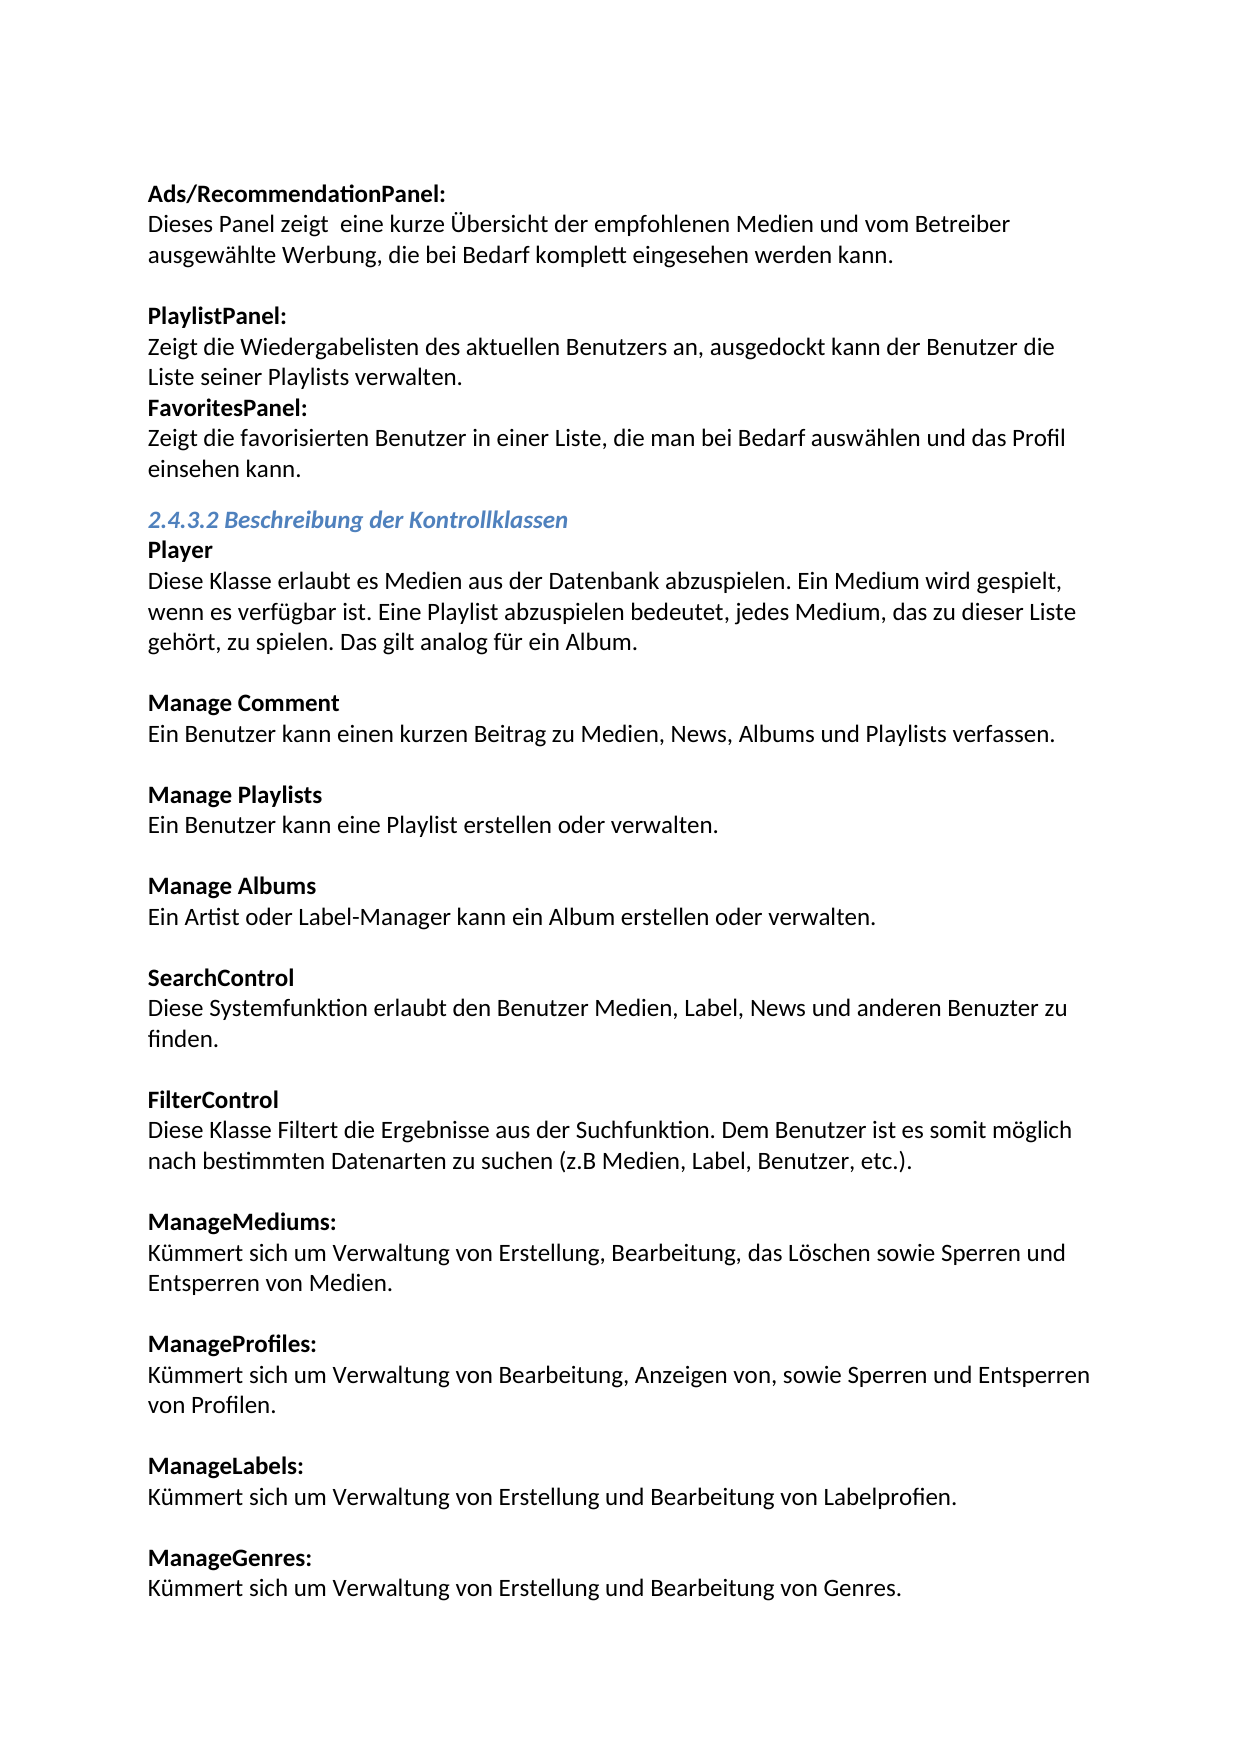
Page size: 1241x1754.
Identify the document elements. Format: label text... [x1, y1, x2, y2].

text Player [148, 535, 1093, 565]
text Kümmert sich um Verwaltung von Erstellung und Bearbeitung von Genres. [148, 1572, 1093, 1603]
text Zeigt die Wiedergabelisten des aktuellen Benutzers an, ausgedockt kann der Benutzer die Liste seiner Playlists verwalten. [148, 331, 1093, 392]
text Manage Albums [148, 870, 1093, 901]
text ManageLabels: [148, 1450, 1093, 1481]
text Diese Klasse erlaubt es Medien aus der Datenbank abzuspielen. Ein Medium wird gespielt, wenn es verfügbar ist. Eine Playlist abzuspielen bedeutet, jedes Medium, das zu dieser Liste gehört, zu spielen. Das gilt analog für ein Album. [148, 565, 1093, 657]
text Dieses Panel zeigt eine kurze Übersicht der empfohlenen Medien und vom Betreiber ausgewählte Werbung, die bei Bedarf komplett eingesehen werden kann. [148, 209, 1093, 270]
text Kümmert sich um Verwaltung von Bearbeitung, Anzeigen von, sowie Sperren und Entsperren von Profilen. [148, 1359, 1093, 1420]
text Ein Benutzer kann eine Playlist erstellen oder verwalten. [148, 809, 1093, 840]
text ManageProfiles: [148, 1328, 1093, 1359]
text Ads/RecommendationPanel: [148, 178, 1093, 209]
text ManageGenres: [148, 1542, 1093, 1572]
text Diese Systemfunktion erlaubt den Benutzer Medien, Label, News und anderen Benuzter zu finden. [148, 992, 1093, 1053]
text Diese Klasse Filtert die Ergebnisse aus der Suchfunktion. Dem Benutzer ist es somit möglich nach bestimmten Datenarten zu suchen (z.B Medien, Label, Benutzer, etc.). [148, 1114, 1093, 1176]
text SearchControl [148, 962, 1093, 992]
text 2.4.3.2 Beschreibung der Kontrollklassen [148, 504, 1093, 535]
text ManageMediums: [148, 1206, 1093, 1237]
text FavoritesPanel: [148, 392, 1093, 422]
text Kümmert sich um Verwaltung von Erstellung, Bearbeitung, das Löschen sowie Sperren und Entsperren von Medien. [148, 1237, 1093, 1298]
text PlaylistPanel: [148, 300, 1093, 331]
text Ein Artist oder Label-Manager kann ein Album erstellen oder verwalten. [148, 901, 1093, 931]
text FilterControl [148, 1084, 1093, 1114]
text Ein Benutzer kann einen kurzen Beitrag zu Medien, News, Albums und Playlists verfassen. [148, 718, 1093, 748]
text Manage Comment [148, 687, 1093, 718]
text Zeigt die favorisierten Benutzer in einer Liste, die man bei Bedarf auswählen und das Profil einsehen kann. [148, 422, 1093, 483]
text Manage Playlists [148, 779, 1093, 809]
text Kümmert sich um Verwaltung von Erstellung und Bearbeitung von Labelprofien. [148, 1481, 1093, 1511]
